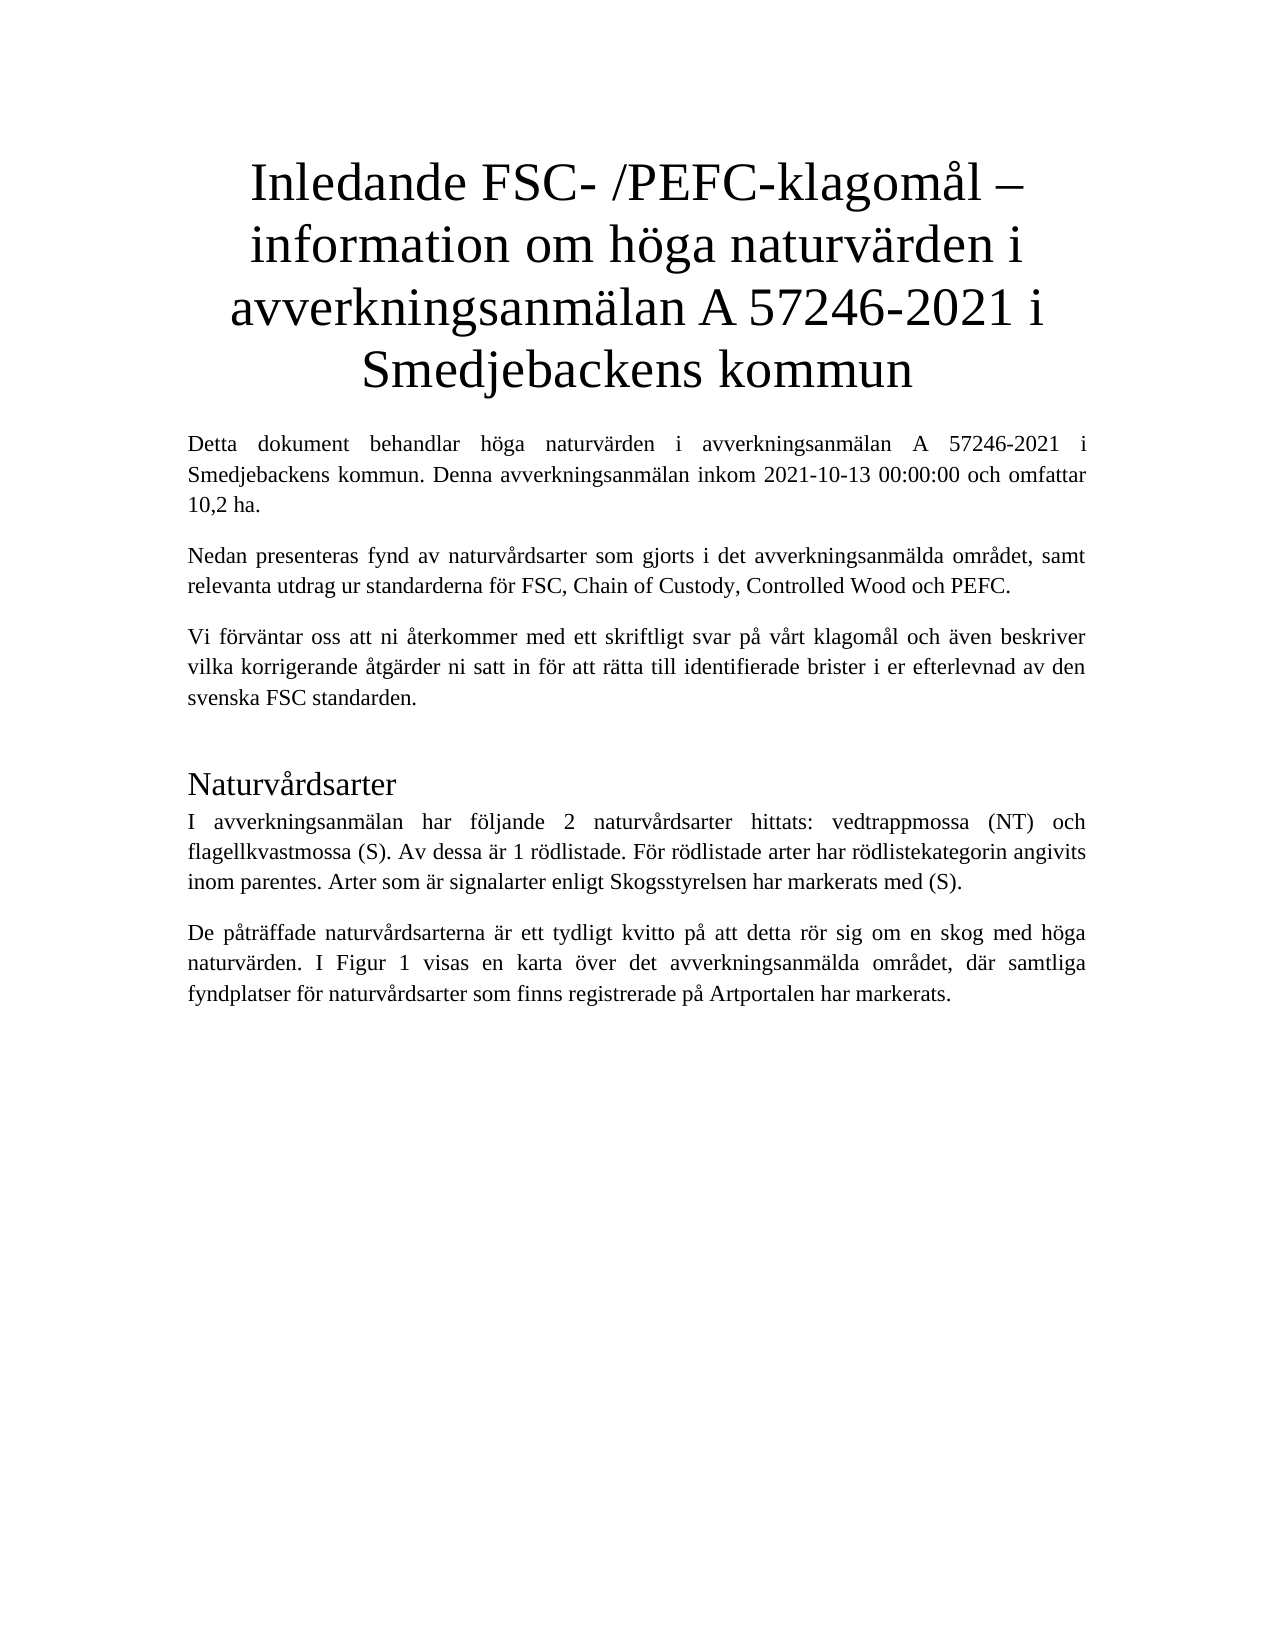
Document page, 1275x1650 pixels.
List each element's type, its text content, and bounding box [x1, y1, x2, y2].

text Detta dokument behandlar höga naturvärden i avverkningsanmälan A 57246-2021 i Smedjebackens kommun. Denna avverkningsanmälan inkom 2021-10-13 00:00:00 och omfattar 10,2 ha. [187, 430, 1087, 517]
text De påträffade naturvårdsarterna är ett tydligt kvitto på att detta rör sig om en skog med höga naturvärden. I Figur 1 visas en karta över det avverkningsanmälda området, där samtliga fyndplatser för naturvårdsarter som finns registrerade på Artportalen har markerats. [187, 919, 1087, 1006]
subtitle Naturvårdsarter [187, 764, 1087, 802]
text Nedan presenteras fynd av naturvårdsarter som gjorts i det avverkningsanmälda området, samt relevanta utdrag ur standarderna för FSC, Chain of Custody, Controlled Wood och PEFC. [187, 542, 1087, 598]
text I avverkningsanmälan har följande 2 naturvårdsarter hittats: vedtrappmossa (NT) och flagellkvastmossa (S). Av dessa är 1 rödlistade. För rödlistade arter har rödlistekategorin angivits inom parentes. Arter som är signalarter enligt Skogsstyrelsen har markerats med (S). [187, 808, 1087, 894]
title Inledande FSC- /PEFC-klagomål – information om höga naturvärden i avverkningsanmälan A 57246-2021 i Smedjebackens kommun [187, 150, 1087, 399]
text Vi förväntar oss att ni återkommer med ett skriftligt svar på vårt klagomål och även beskriver vilka korrigerande åtgärder ni satt in för att rätta till identifierade brister i er efterlevnad av den svenska FSC standarden. [187, 623, 1087, 710]
